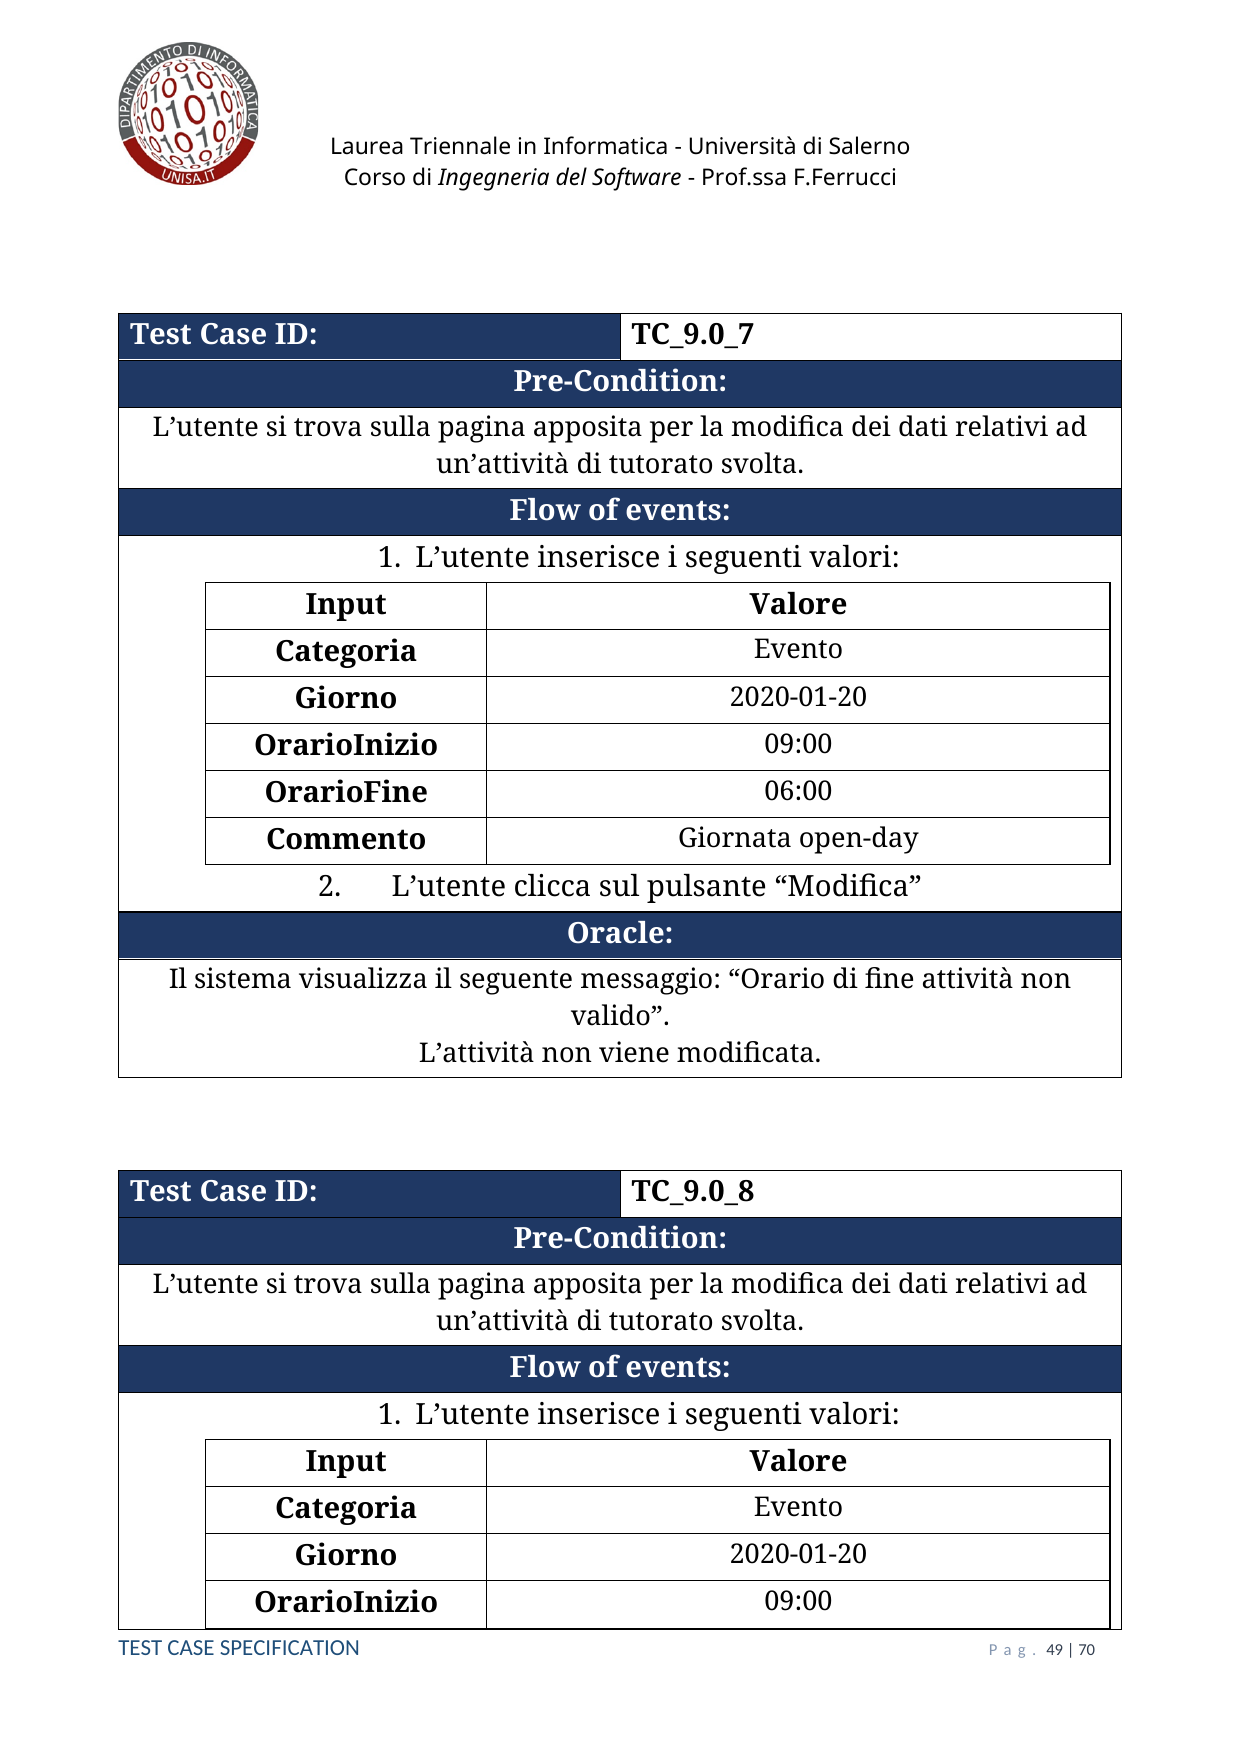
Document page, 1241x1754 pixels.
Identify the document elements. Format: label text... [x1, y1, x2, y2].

table_cell Oracle: [119, 913, 1121, 958]
table_cell Pre-Condition: [119, 1218, 1121, 1264]
table_header Test Case ID: [119, 314, 620, 359]
table_cell Pre-Condition: [119, 361, 1121, 407]
table_cell L’utente si trova sulla pagina apposita per la modifica dei dati relativi ad un’attività di tutorato svolta. [119, 1265, 1121, 1345]
table_header TC_9.0_7 [621, 314, 1121, 359]
table_cell Flow of events: [119, 489, 1121, 535]
table_cell L’utente inserisce i seguenti valori: L’utente clicca sul pulsante “Modifica” [119, 536, 1121, 911]
table_cell Flow of events: [119, 1346, 1121, 1392]
table_header Test Case ID: [119, 1171, 620, 1217]
picture [117, 42, 258, 183]
table_cell L’utente si trova sulla pagina apposita per la modifica dei dati relativi ad un’attività di tutorato svolta. [119, 408, 1121, 488]
table_cell L’utente inserisce i seguenti valori: L’utente clicca sul pulsante “Modifica” [119, 1393, 1121, 1628]
table_cell Il sistema visualizza il seguente messaggio: “Orario di fine attività non valido”. L’attività non viene modificata. [119, 960, 1121, 1077]
table_header TC_9.0_8 [621, 1171, 1121, 1217]
